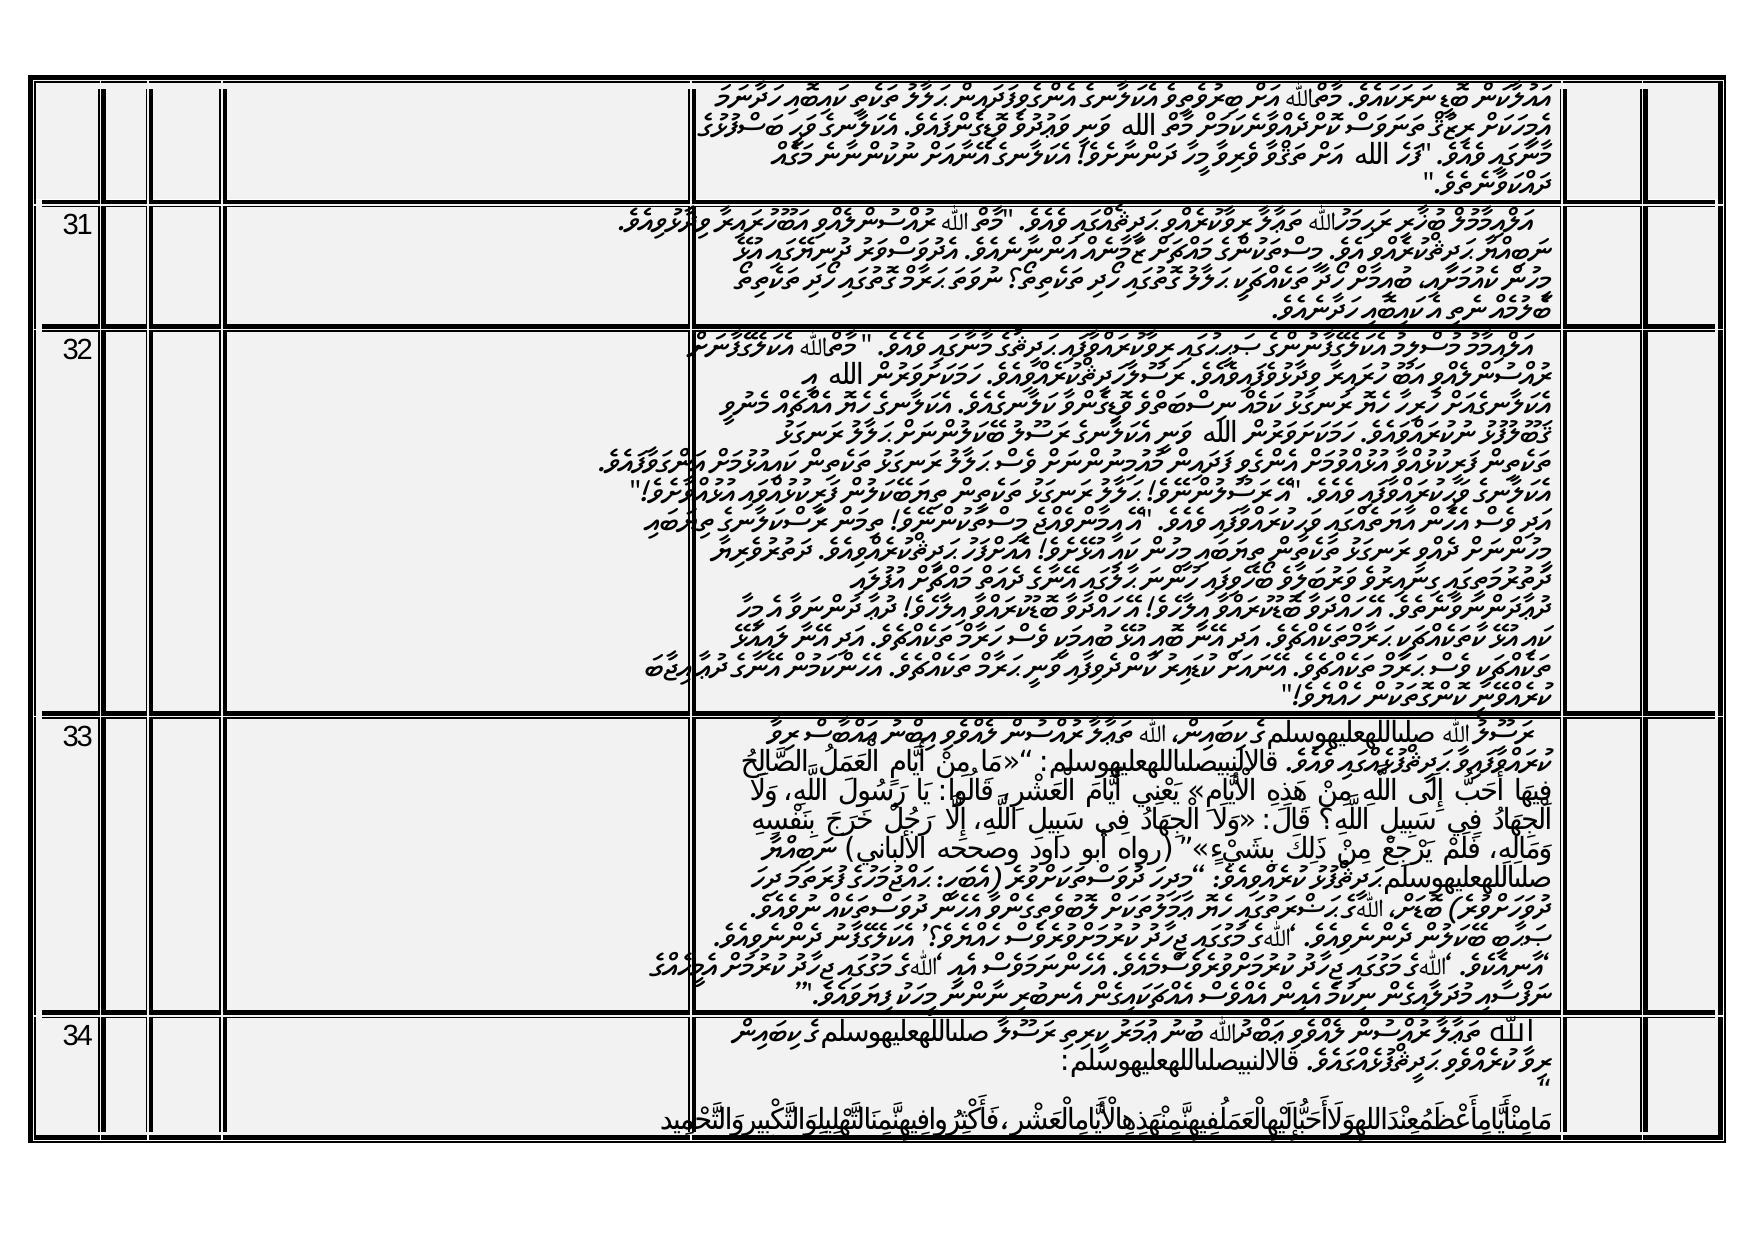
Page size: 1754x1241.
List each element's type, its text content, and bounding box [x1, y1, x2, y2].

table_cell [223, 80, 692, 199]
table_cell [102, 1010, 149, 1135]
table_cell [1644, 711, 1722, 1010]
table_cell [33, 324, 102, 711]
table_cell [106, 719, 146, 1010]
table_cell [1644, 324, 1722, 711]
table_cell [1644, 1010, 1722, 1135]
table_cell [33, 1010, 102, 1135]
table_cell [692, 1010, 1563, 1135]
table_cell [106, 332, 146, 711]
table_cell އަލްއިމާމު މުސްލިމު އެކަލޭގެފާނުންގެ ޞަޙީޙުގައި ރިވާކުރައްވާފައި ޙަދީޘުގެ މާނާގައި ވެއެވެ. " މާތްﷲ އެކަލޭގެފާނަށް ރުއްސުންލެއްވި އަބޫ ހުރައިރާ ވިދާޅުވެފައިވެއެވެ. ރަސޫލާހަދީޘްކުރެއްވިއެވެ. ހަމަކަށަވަރުން الله އީ އެކަލާނގެއަށް ހުރިހާ ހެޔޮ ރަނގަޅު ކަމެއް ނިސްބަތްވެ ވޮޑިގެންވާ ކަލާނގެއެވެ. އެކަލާނގެ ހެޔޮ އެއްޗެއް މެނުވީ ޤަބޫލުފުޅު ނުކުރައްވައެވެ. ހަމަކަށަވަރުން الله ވަނީ އެކަލާނގެ ރަސޫލު ބޭކަލުންނަށް ޙަލާލު ރަނގަޅު ތަކެތިން ފަރީކުޅުއްވާ އުޅުއްވުމަށް އެންގެވި ފަދައިން މުއުމިނުންނަށް ވެސް ޙަލާލު ރަނގަޅު ތަކެތިން ކައިއުޅުމަށް އަންގަވާފައެވެ. އެކަލާނގެ ވަޙީކުރައްވާފައި ވެއެވެ. "އޭ ރަސޫލުންނޭވެ! ޙަލާލު ރަނގަޅު ތަކެތީން ތިޔަބޭކަލުން ފަރީކުޅުއްވައި އުޅުއްވާށެވެ!" އަދި ވެސް އެހެން އާޔަތެއްގައި ވަޙީކުރައްވާފައި ވެއެވެ. "އޭ އީމާންވެއްޖެ މީސްތަކުންނޭވެ! ތިމަން ރަސްކަލާނގެ ތިޔަބައި މީހުންނަށް ދެއްވި ރަނގަޅު ތަކެތީން ތިޔަބައި މީހުން ކައި އުޅޭށެވެ! އެއަށްފަހު ޙަދީޘްކުރެއްވިއެވެ. ދަތުރުވެރިޔާ ދަތުރުމަތީގައި ގިނައިރުވެ ވަރުބަލިވެ ބޯހޭވިފައި ހުންނަ ޙާލުގައި އޭނާގެ ދެއަތް މައްޗަށް އުފުލައި ދުޢާދަންނަވާނެތެވެ. އޭ ހައްދަވާ ބޮޑުކުރައްވާ އިލާހެވެ! އޭ ހައްދަވާ ބޮޑުކުރައްވާ އިލާހެވެ! ދުޢާ ދަންނަވާ އެ މީހާ ކައި އުޅޭ ކާތަކެއްޗަކީ ޙަރާމްތަކެއްޗެވެ. އަދި އޭނާ ބޮއި އުޅޭ ބުއިމަކީ ވެސް ހަރާމް ތަކެއްޗެވެ. އަދި އޭނާ ލައިއުޅޭ ތަކެއްޗަކީ ވެސް ޙަރާމް ތަކެއްޗެވެ. އޭނައަށް ކުޑައިރު ކާންދެވިފައި ވަނީ ޙަރާމް ތަކެއްޗެވެ. އެހެންކަމުން އޭނާގެ ދުޢާ އިޖާބަ ކުރެއްވޭނީ ކޮންގޮތަކުން ހެއްޔެވެ!" [696, 332, 1560, 711]
table_cell [227, 207, 688, 324]
table_cell [1567, 207, 1640, 324]
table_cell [692, 80, 1563, 199]
table_cell [153, 207, 219, 324]
table_cell [150, 80, 223, 199]
table_cell [227, 719, 688, 1010]
table_cell [227, 332, 688, 711]
table_cell [153, 332, 219, 711]
table_cell [1644, 200, 1722, 324]
table_cell [223, 1018, 689, 1135]
table_cell [33, 200, 102, 324]
table_cell [106, 207, 146, 324]
table_cell [1564, 1010, 1644, 1135]
table_cell [1564, 80, 1644, 199]
table_cell [1644, 83, 1718, 199]
table_cell [1567, 332, 1640, 711]
table_cell [102, 80, 149, 199]
table_cell ރަސޫލު ﷲ صلىاللهعليهوسلمގެ ކިބައިން، ﷲ ތަޢާލާ ރުއްސުން ލެއްވެވި އިބްނު ޢައްބާސް ރިވާ ކުރައްވާފައިވާ ޙަދީޘްފުޅެއްގައި ވެއެވެ. قالالنبيصلىاللهعليهوسلم: “«مَا مِنْ أَيَّامٍ الْعَمَلُ الصَّالِحُ فِيهَا أَحَبُّ إِلَى اللَّهِ مِنْ هَذِهِ الْأَيَّامِ» يَعْنِي أَيَّامَ الْعَشْرِ، قَالُوا: يَا رَسُولَ اللَّهِ، وَلَا الْجِهَادُ فِي سَبِيلِ اللَّهِ؟ قَالَ: «وَلَا الْجِهَادُ فِي سَبِيلِ اللَّهِ، إِلَّا رَجُلٌ خَرَجَ بِنَفْسِهِ وَمَالِهِ، فَلَمْ يَرْجِعْ مِنْ ذَلِكَ بِشَيْءٍ»” (رواه أبو داود وصححه الألباني) ނަބިއްޔާ صلىاللهعليهوسلمޙަދީޘްފުޅު ކުރެއްވިއެވެ: “މިދިހަ ދުވަސްތަކަށްވުރެ (އެބަހީ: ޙައްޖުމަހުގެ ފުރަތަމަ ދިހަ ދުވަހަށްވުރެ) ބޮޑަށް، ﷲގެ ޙަޟްރަތުގައި ހެޔޮ ޢަމަލުތަކަށް ލޮބުވެތިގެންވާ އެހެން ދުވަސްތަކެއް ނުވެއެވެ. ޞަޙާބީ ބޭކަލުން ދެންނެވިއެވެ. ‘ﷲގެ މަގުގައި ޖިހާދު ކުރުމަށްވުރެވެސް ހެއްޔެވެ؟’ އެކަލޭގެފާނު ދެންނެވިއެވެ. ‘އާނއެކެވެ. ‘ﷲގެ މަގުގައި ޖިހާދު ކުރުމަށްވުރެވެސްމެއެވެ. އެހެންނަމަވެސް އެއީ ‘ﷲގެ މަގުގައި ޖިހާދު ކުރުމަށް އެމީހެއްގެ ނަފްސާއި މުދަލާއިގެން ނިކުމެ އެއިން އެއްވެސް އެއްޗަކައިގެން އެނބުރި ނާންނަ މީހަކު ފިޔަވައެވެ.'” [696, 719, 1560, 1010]
table_cell [33, 711, 102, 1010]
table_cell [150, 1010, 223, 1135]
table_cell [153, 719, 219, 1010]
table_cell [1567, 719, 1640, 1010]
table_cell [33, 80, 102, 199]
table_cell އަލްއިމާމުލް ބުޚާރީ ރަޙިމަހުﷲ ތަޢާލާ ރިވާކުރެއްވި ޙަދީޘެއްގައި ވެއެވެ. "މާތް ﷲ ރުއްސުންލެއްވި އަބޫހުރައިރާ ވިދާޅުވިއެވެ. ނަބިއްޔާ ޙަދީޘްކުރެއްވި އެވެ. މީސްތަކުންގެ މައްޗަށް ޒަމާނެއް އަންނާނެއެވެ. އެދުވަސްވަރު ދުނިޔޭގައި އުޅޭ މީހުން ކެއުމަށާއި، ބުއިމަށް ހޯދާ ތަކެއްޗަކީ ޙަލާލު ގޮތުގައި ހޯދި ތަކެތިތޯ؟ ނުވަތަ ޙަރާމް ގޮތުގައި ހޯދި ތަކެތިތޯ ބެލުމެއް ނެތި އެ ކައިބޮއި ހަދާނެއެވެ. [696, 207, 1560, 324]
